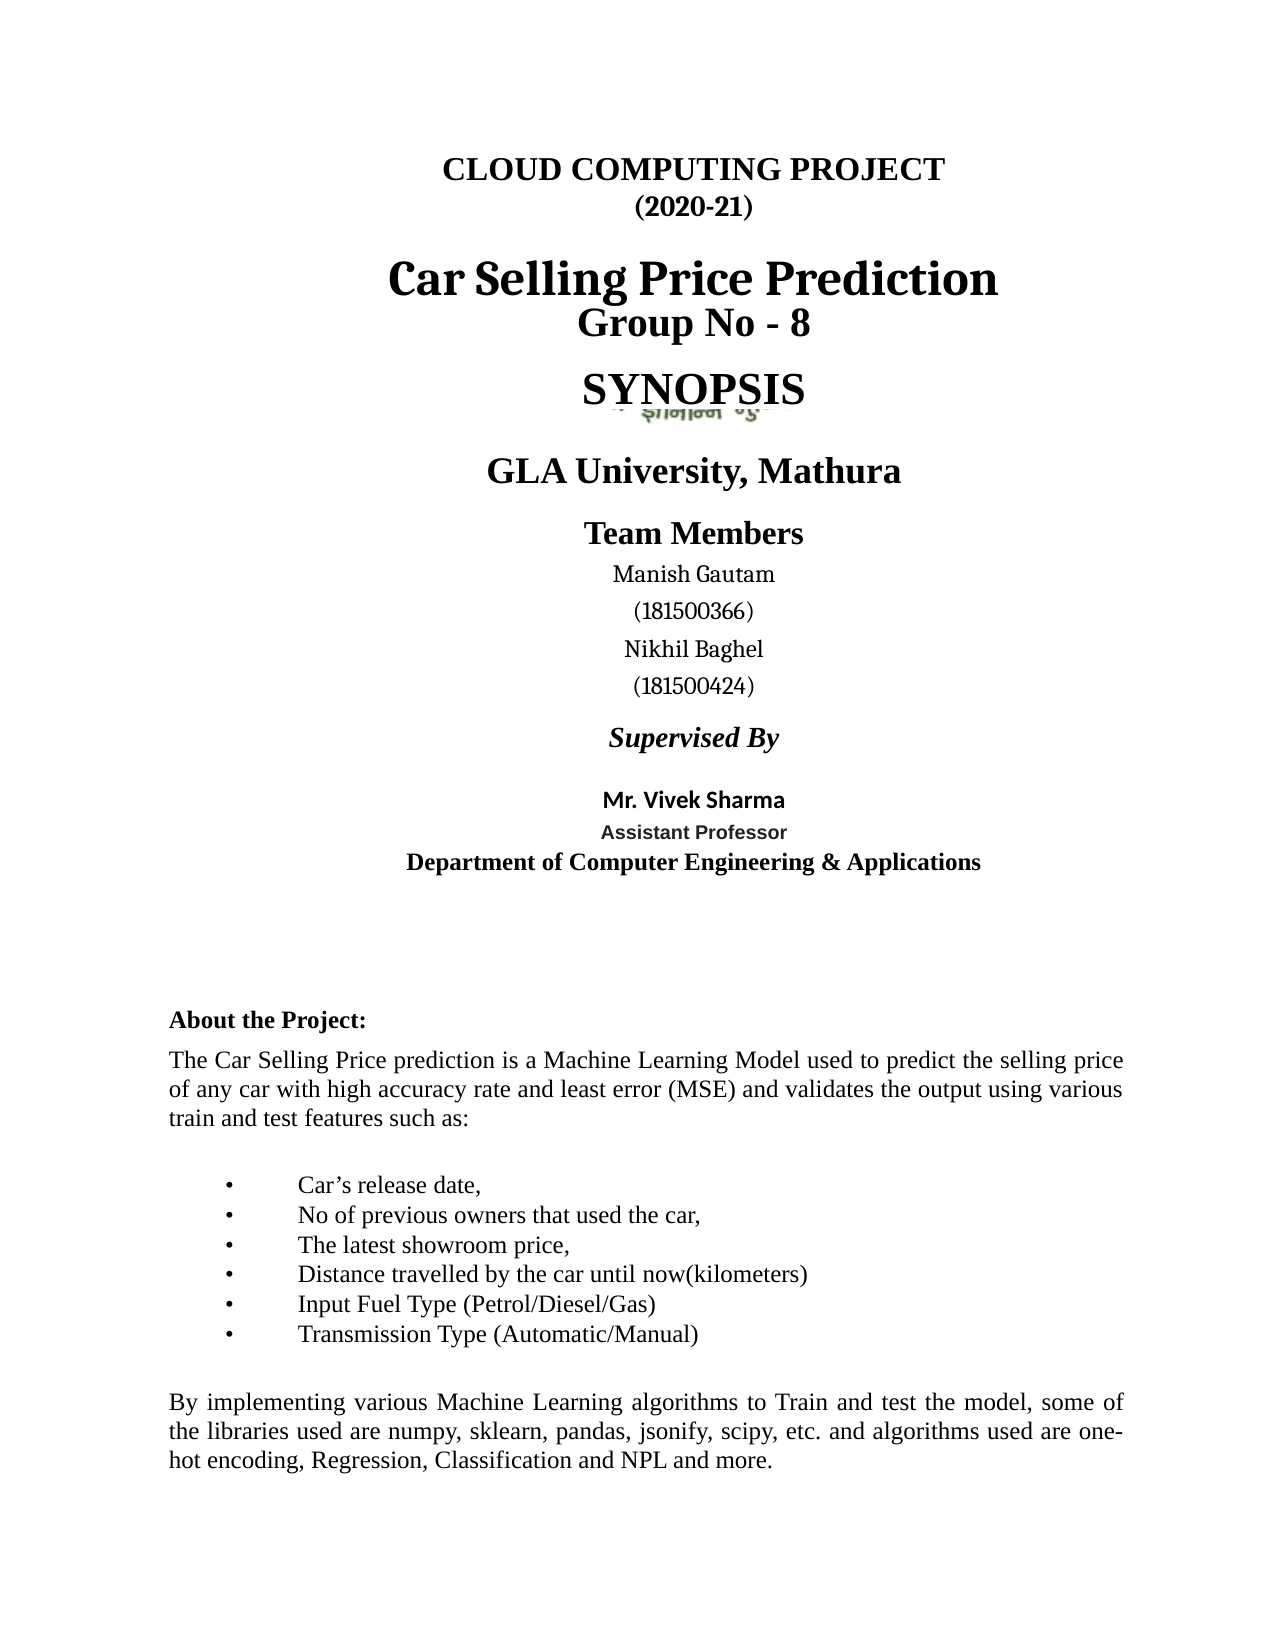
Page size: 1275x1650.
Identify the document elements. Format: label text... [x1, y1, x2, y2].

text CLOUD COMPUTING PROJECT [150, 157, 1237, 186]
list Car’s release date, [225, 1174, 1125, 1199]
text Department of Computer Engineering & Applications [150, 850, 1237, 875]
text Supervised By [150, 727, 1237, 752]
text (2020-21) [150, 194, 1237, 222]
text Manish Gautam [150, 552, 1237, 589]
text SYNOPSIS [150, 385, 1237, 410]
text Assistant Professor [150, 819, 1237, 844]
list The latest showroom price, [225, 1233, 1125, 1258]
text The Car Selling Price prediction is a Machine Learning Model used to predict the selling price of any car with high accuracy rate and least error (MSE) and validates the output using various train and test features such as: [169, 1046, 1125, 1132]
text By implementing various Machine Learning algorithms to Train and test the model, some of the libraries used are numpy, sklearn, pandas, jsonify, scipy, etc. and algorithms used are one-hot encoding, Regression, Classification and NPL and more. [169, 1388, 1125, 1474]
text Group No - 8 [679, 316, 1237, 341]
text (181500424) [150, 665, 1237, 702]
text Car Selling Price Prediction [150, 275, 610, 300]
text Group No - 8 [150, 316, 684, 341]
text Car Selling Price Prediction [612, 275, 1237, 300]
text GLA University, Mathura [150, 463, 730, 488]
text Nikhil Baghel [150, 627, 1237, 665]
text (181500366) [150, 589, 1237, 627]
list No of previous owners that used the car, [225, 1203, 1125, 1228]
text Mr. Vivek Sharma [150, 789, 1237, 814]
list Transmission Type (Automatic/Manual) [225, 1322, 1125, 1347]
text About the Project: [169, 1008, 1125, 1033]
list Input Fuel Type (Petrol/Diesel/Gas) [225, 1293, 1125, 1318]
list Distance travelled by the car until now(kilometers) [225, 1263, 1125, 1288]
text Team Members [150, 514, 1237, 552]
text GLA University, Mathura [718, 463, 1237, 488]
